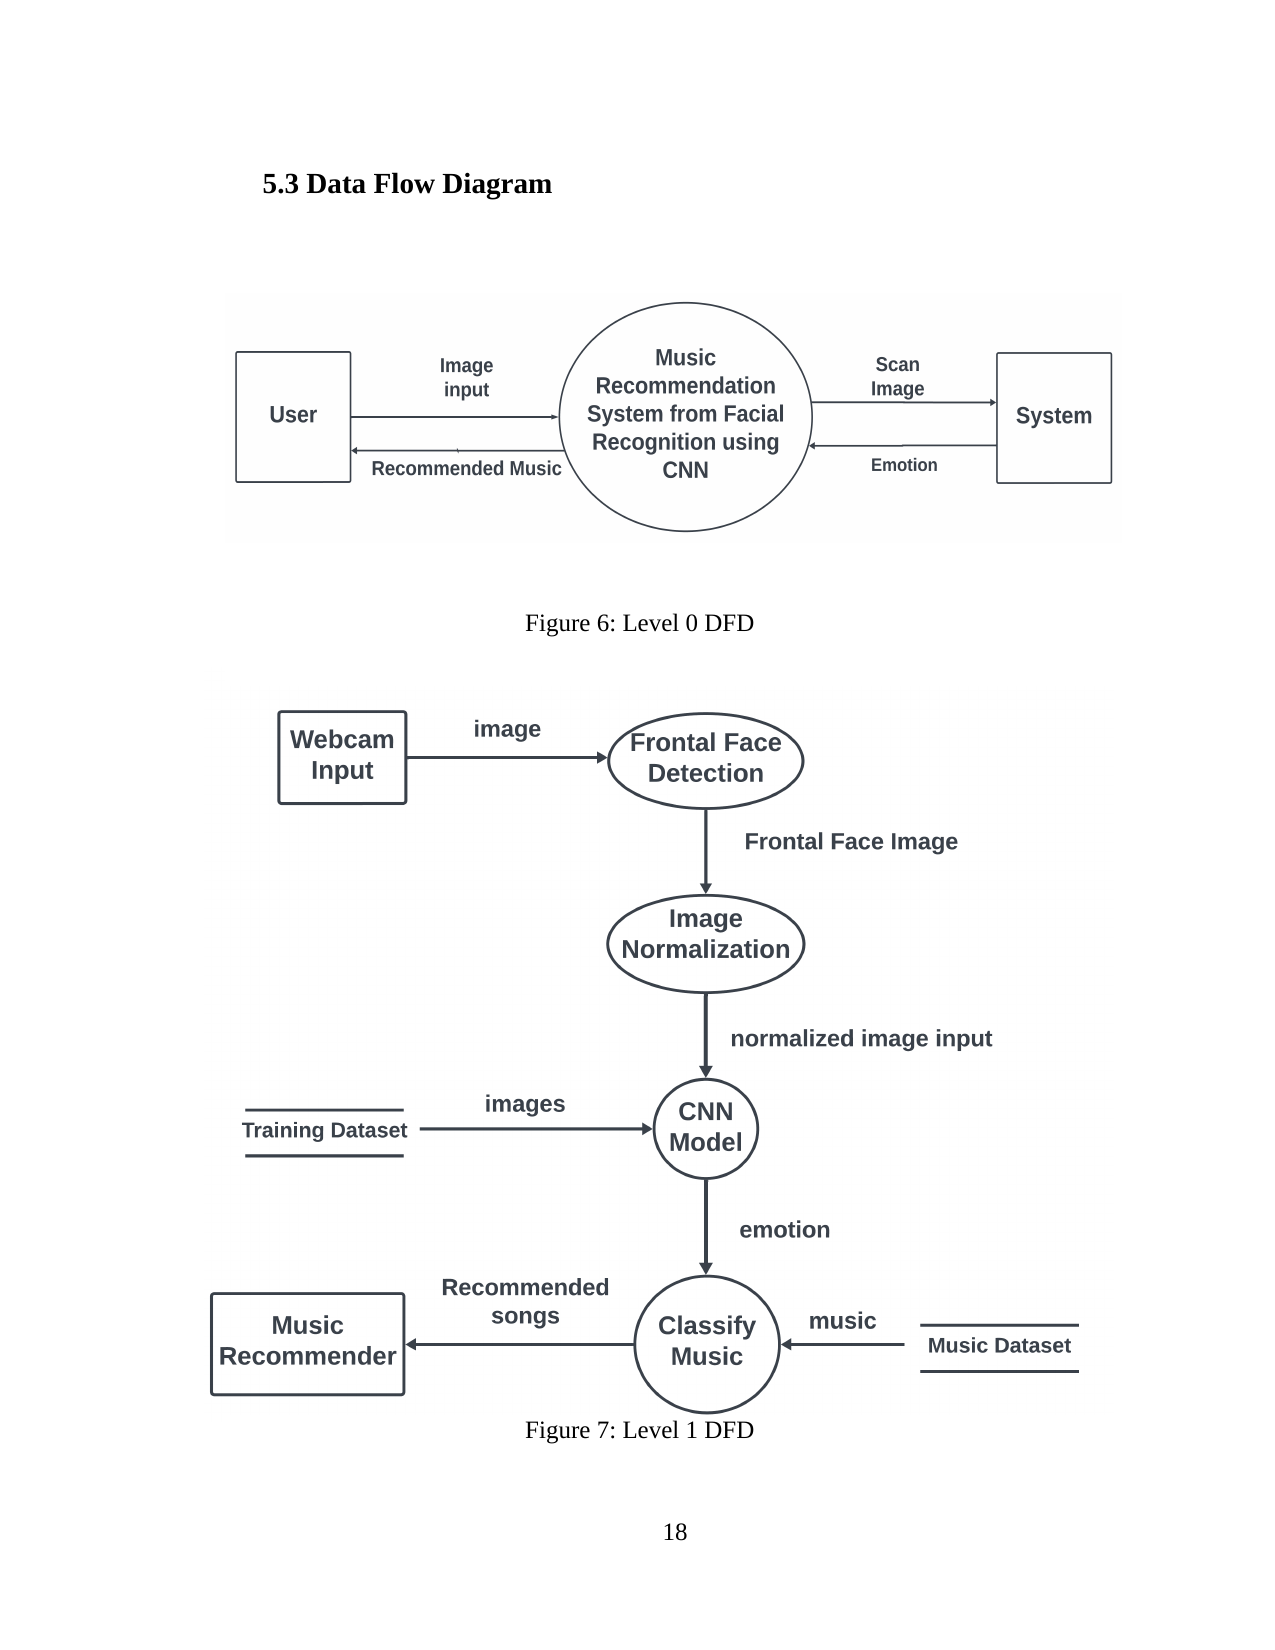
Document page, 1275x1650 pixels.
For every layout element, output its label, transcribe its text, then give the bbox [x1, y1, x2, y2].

picture [203, 667, 1114, 1422]
subtitle Data Flow Diagram [262, 167, 1125, 200]
picture [225, 293, 1122, 543]
